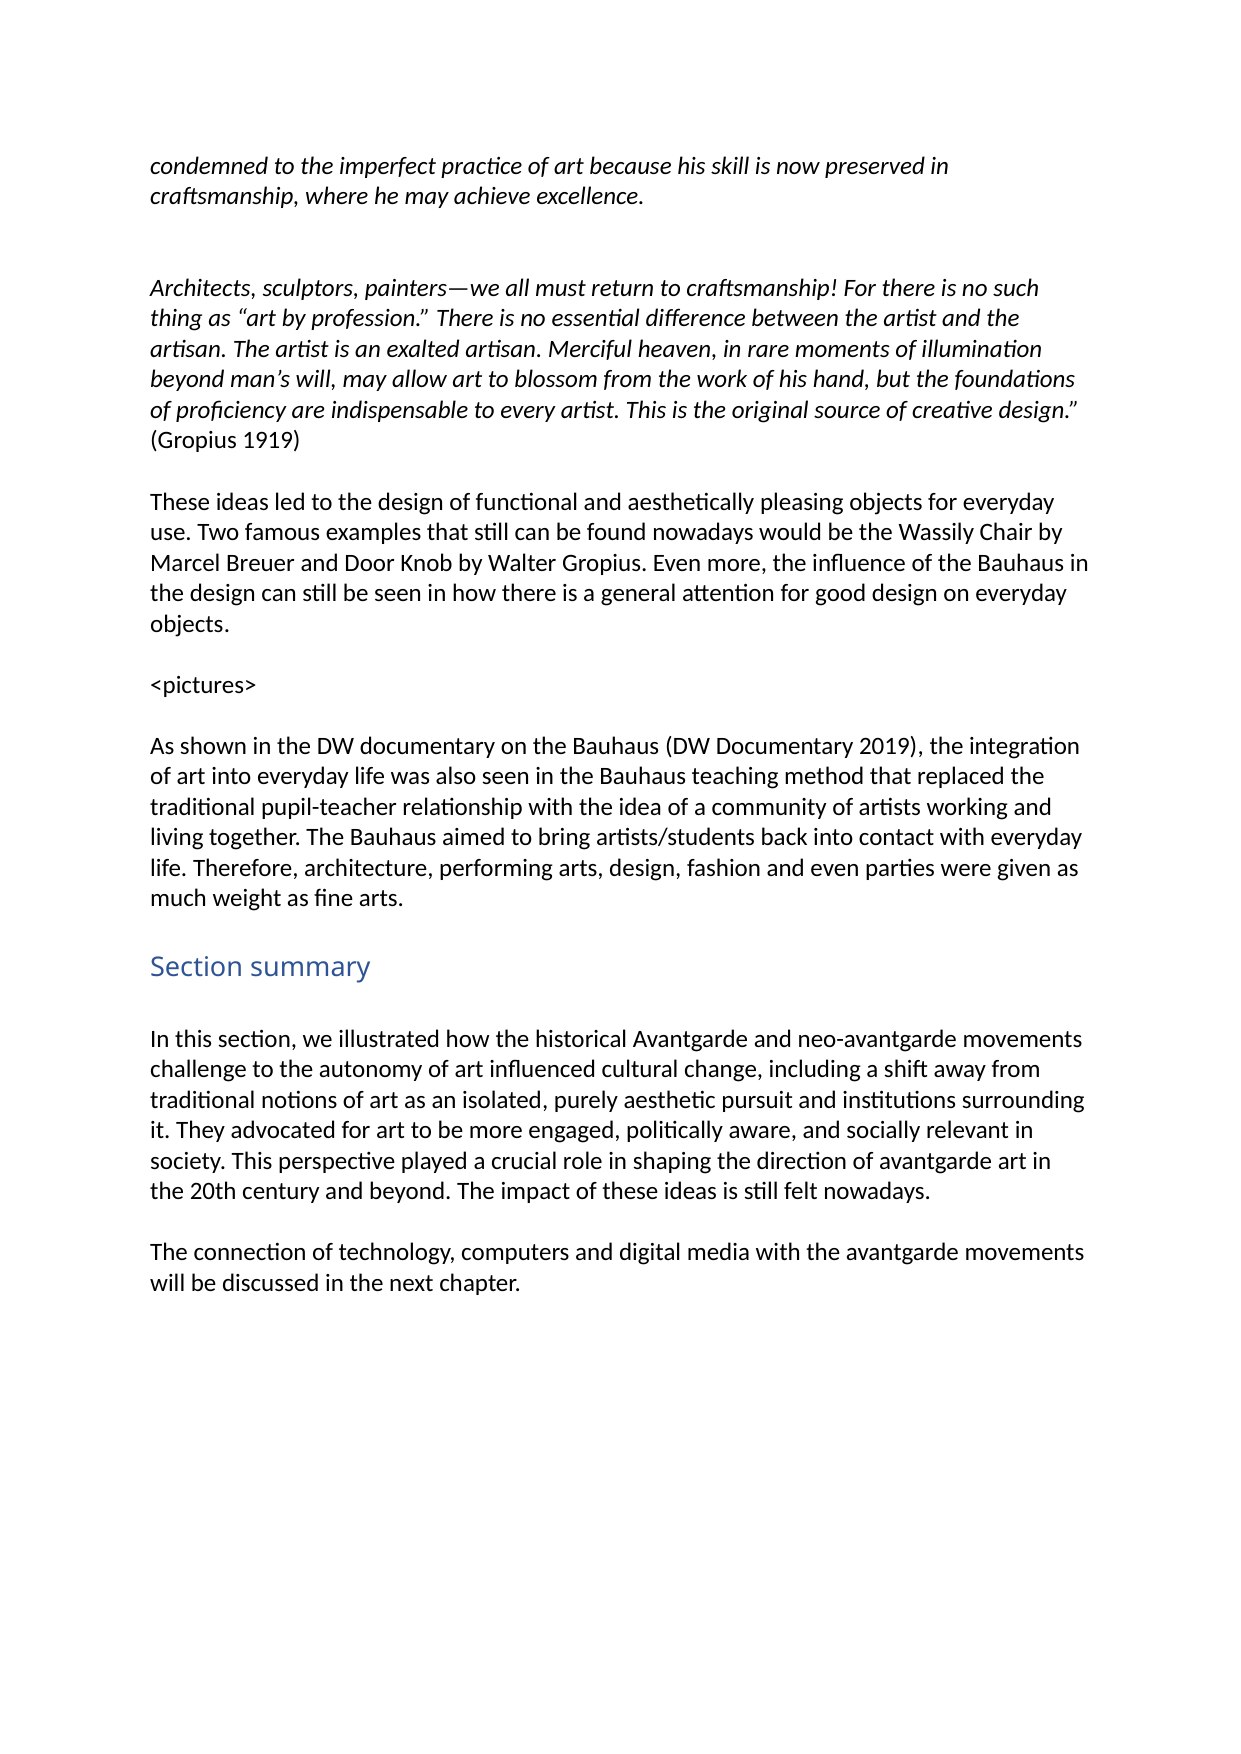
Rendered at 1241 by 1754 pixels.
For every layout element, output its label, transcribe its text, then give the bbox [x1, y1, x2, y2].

text As shown in the DW documentary on the Bauhaus , the integration of art into everyday life was also seen in the Bauhaus teaching method that replaced the traditional pupil-teacher relationship with the idea of a community of artists working and living together. The Bauhaus aimed to bring artists/students back into contact with everyday life. Therefore, architecture, performing arts, design, fashion and even parties were given as much weight as fine arts. [150, 730, 1090, 913]
text These ideas led to the design of functional and aesthetically pleasing objects for everyday use. Two famous examples that still can be found nowadays would be the Wassily Chair by Marcel Breuer and Door Knob by Walter Gropius. Even more, the influence of the Bauhaus in the design can still be seen in how there is a general attention for good design on everyday objects. [150, 486, 1090, 638]
text In this section, we illustrated how the historical Avantgarde and neo-avantgarde movements challenge to the autonomy of art influenced cultural change, including a shift away from traditional notions of art as an isolated, purely aesthetic pursuit and institutions surrounding it. They advocated for art to be more engaged, politically aware, and socially relevant in society. This perspective played a crucial role in shaping the direction of avantgarde art in the 20th century and beyond. The impact of these ideas is still felt nowadays. [150, 1023, 1090, 1206]
subtitle Section summary [150, 948, 1090, 984]
text Architects, sculptors, painters—we all must return to craftsmanship! For there is no such thing as “art by profession.” There is no essential difference between the artist and the artisan. The artist is an exalted artisan. Merciful heaven, in rare moments of illumination beyond man’s will, may allow art to blossom from the work of his hand, but the foundations of proficiency are indispensable to every artist. This is the original source of creative design.” [150, 272, 1090, 455]
text The connection of technology, computers and digital media with the avantgarde movements will be discussed in the next chapter. [150, 1236, 1090, 1297]
text <pictures> [150, 669, 1090, 699]
